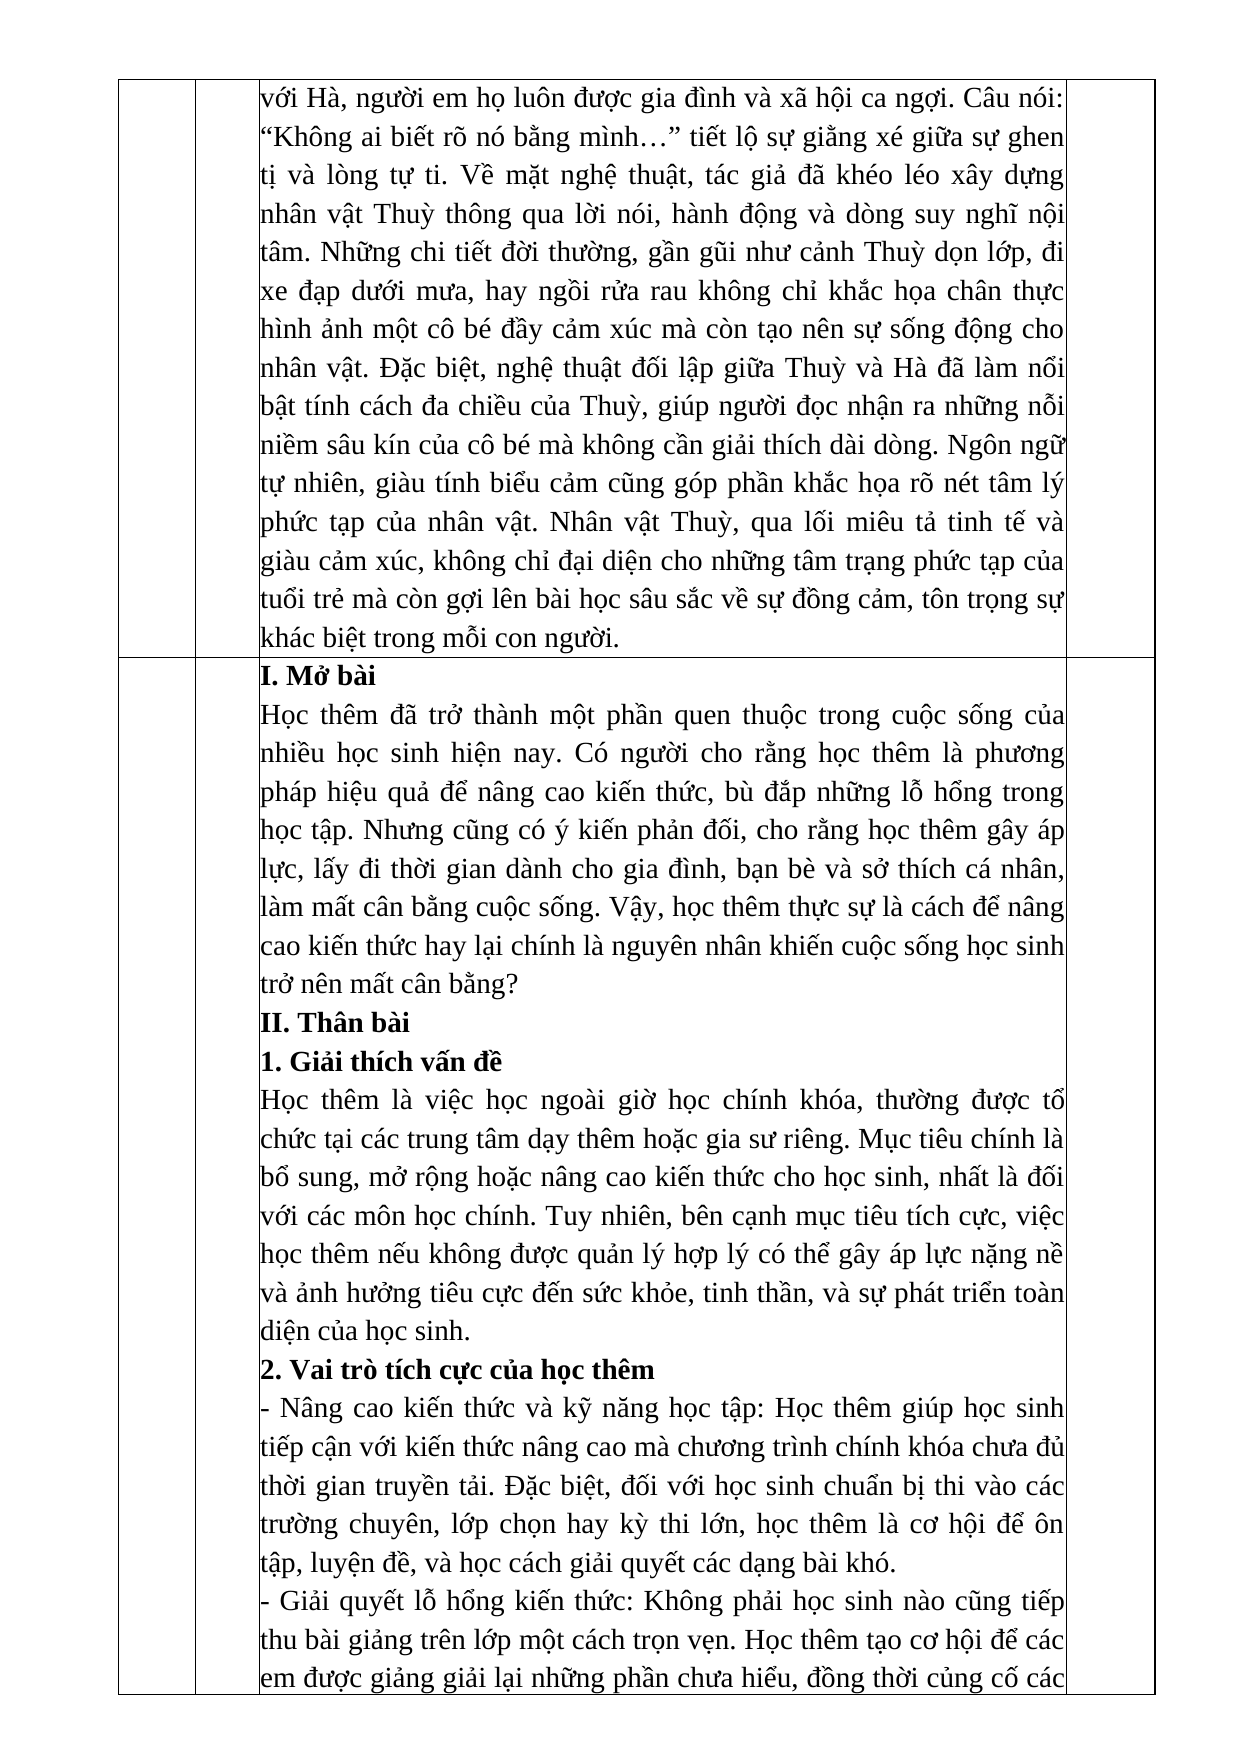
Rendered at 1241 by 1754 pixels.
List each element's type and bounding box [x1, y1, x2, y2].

table_cell [260, 658, 1066, 1694]
table_cell [196, 658, 259, 1694]
table_cell [1067, 658, 1154, 1694]
table_cell [1067, 80, 1154, 657]
table_cell [119, 658, 195, 1694]
table_cell [196, 80, 259, 657]
